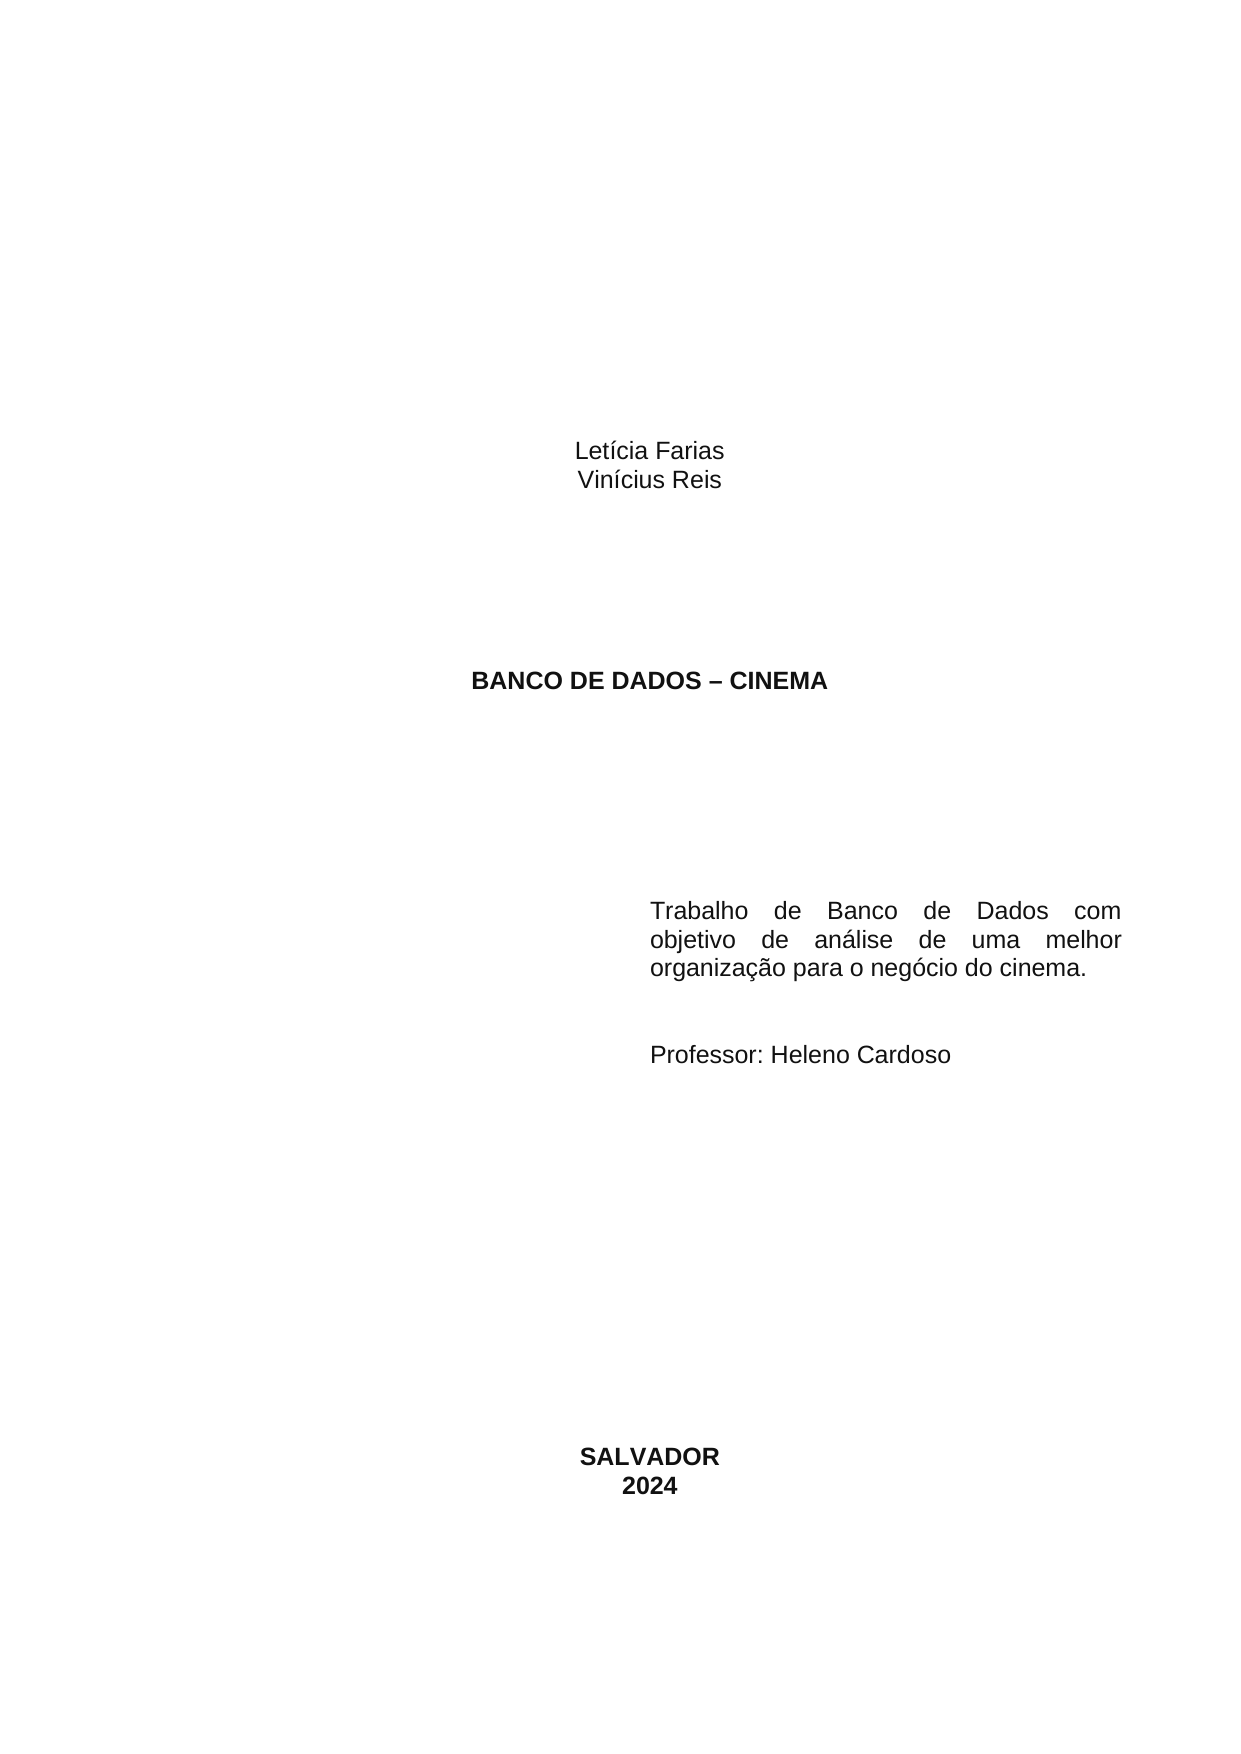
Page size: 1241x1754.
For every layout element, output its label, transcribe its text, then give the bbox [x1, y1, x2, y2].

text Trabalho de Banco de Dados com objetivo de análise de uma melhor organização para o negócio do cinema. [650, 896, 1122, 982]
text SALVADOR [177, 1442, 1122, 1471]
text BANCO DE DADOS – CINEMA [177, 666, 1122, 695]
text 2024 [177, 1471, 1122, 1500]
text Letícia Farias [177, 436, 1122, 465]
text Vinícius Reis [177, 465, 1122, 493]
text Professor: Heleno Cardoso [650, 1040, 1122, 1068]
